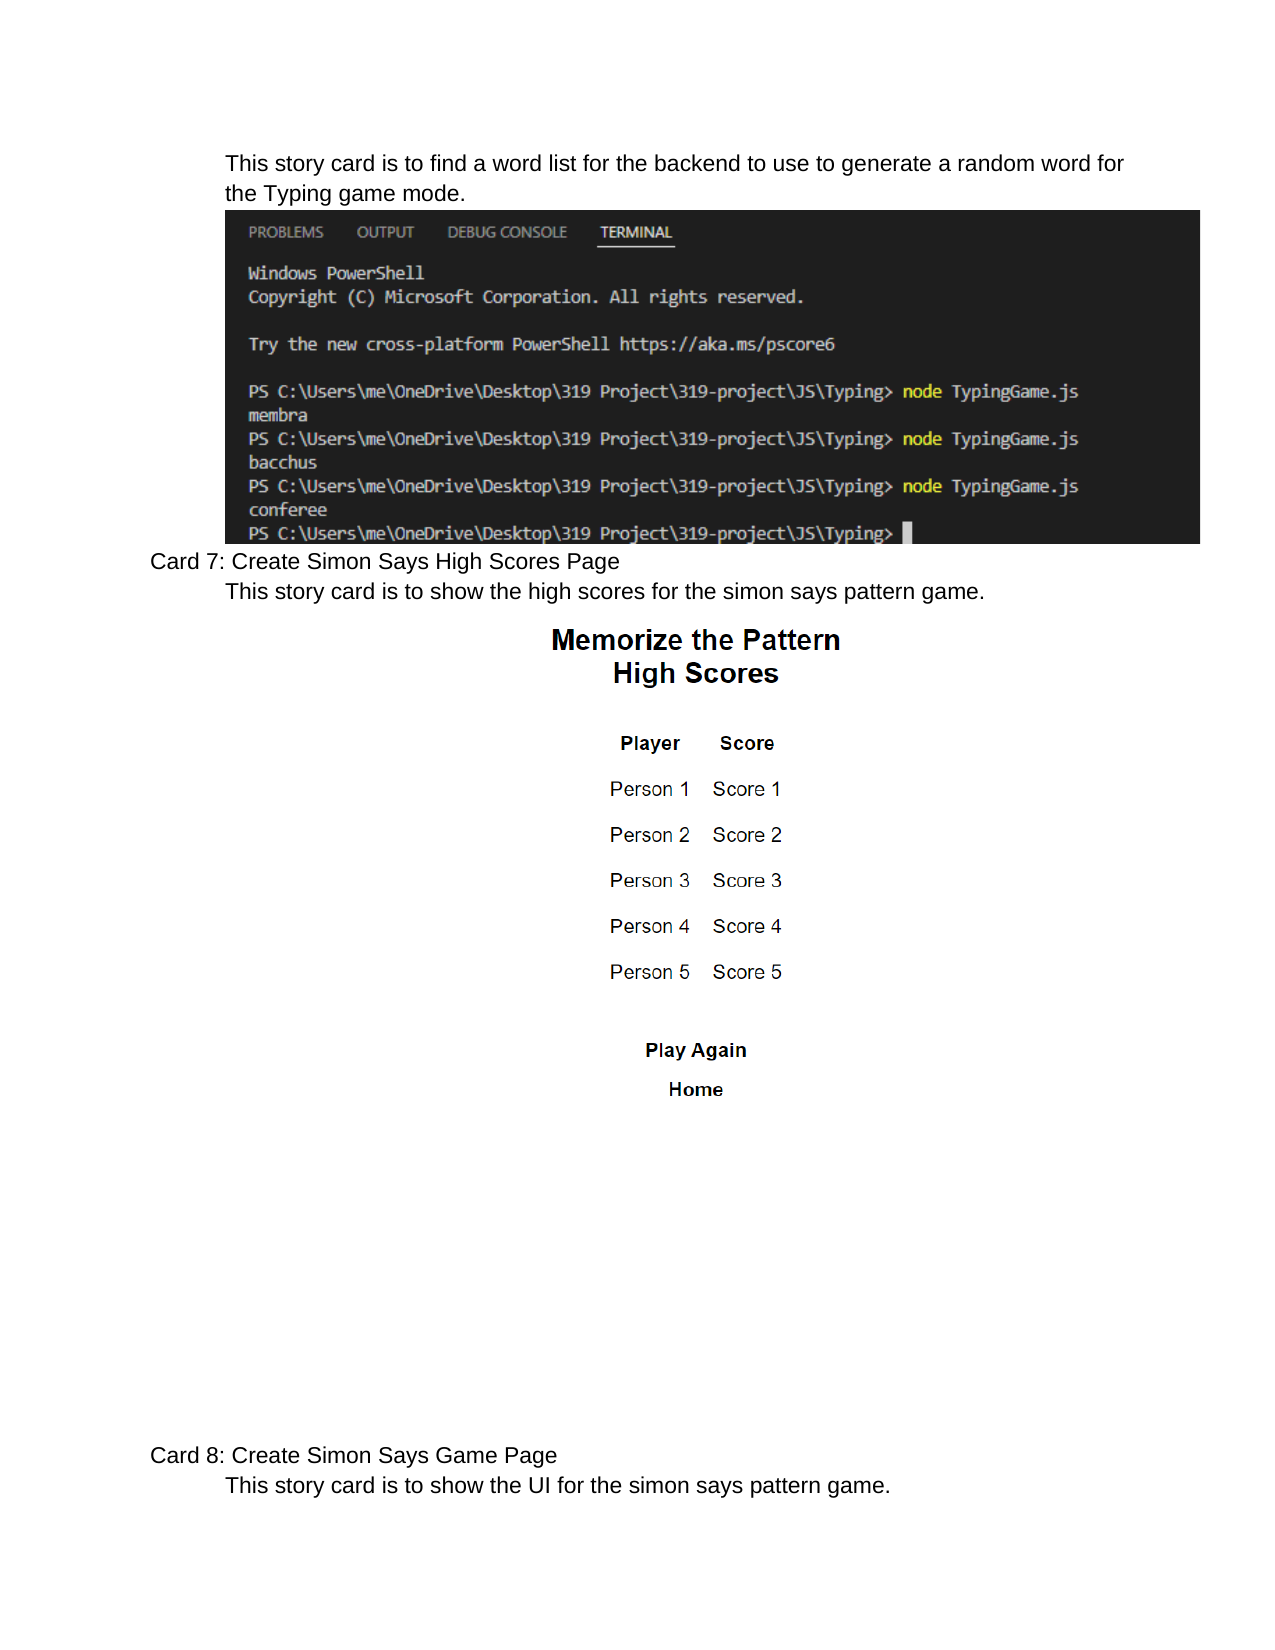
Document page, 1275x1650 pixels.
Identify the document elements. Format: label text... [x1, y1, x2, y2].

text This story card is to show the UI for the simon says pattern game. [225, 1472, 1125, 1499]
picture [225, 210, 1200, 544]
picture [225, 608, 1200, 1288]
text Card 8: Create Simon Says Game Page [150, 1442, 1125, 1468]
text This story card is to show the high scores for the simon says pattern game. [225, 578, 1125, 604]
text Card 7: Create Simon Says High Scores Page [150, 548, 1125, 574]
text This story card is to find a word list for the backend to use to generate a random word for the Typing game mode. [225, 150, 1125, 207]
